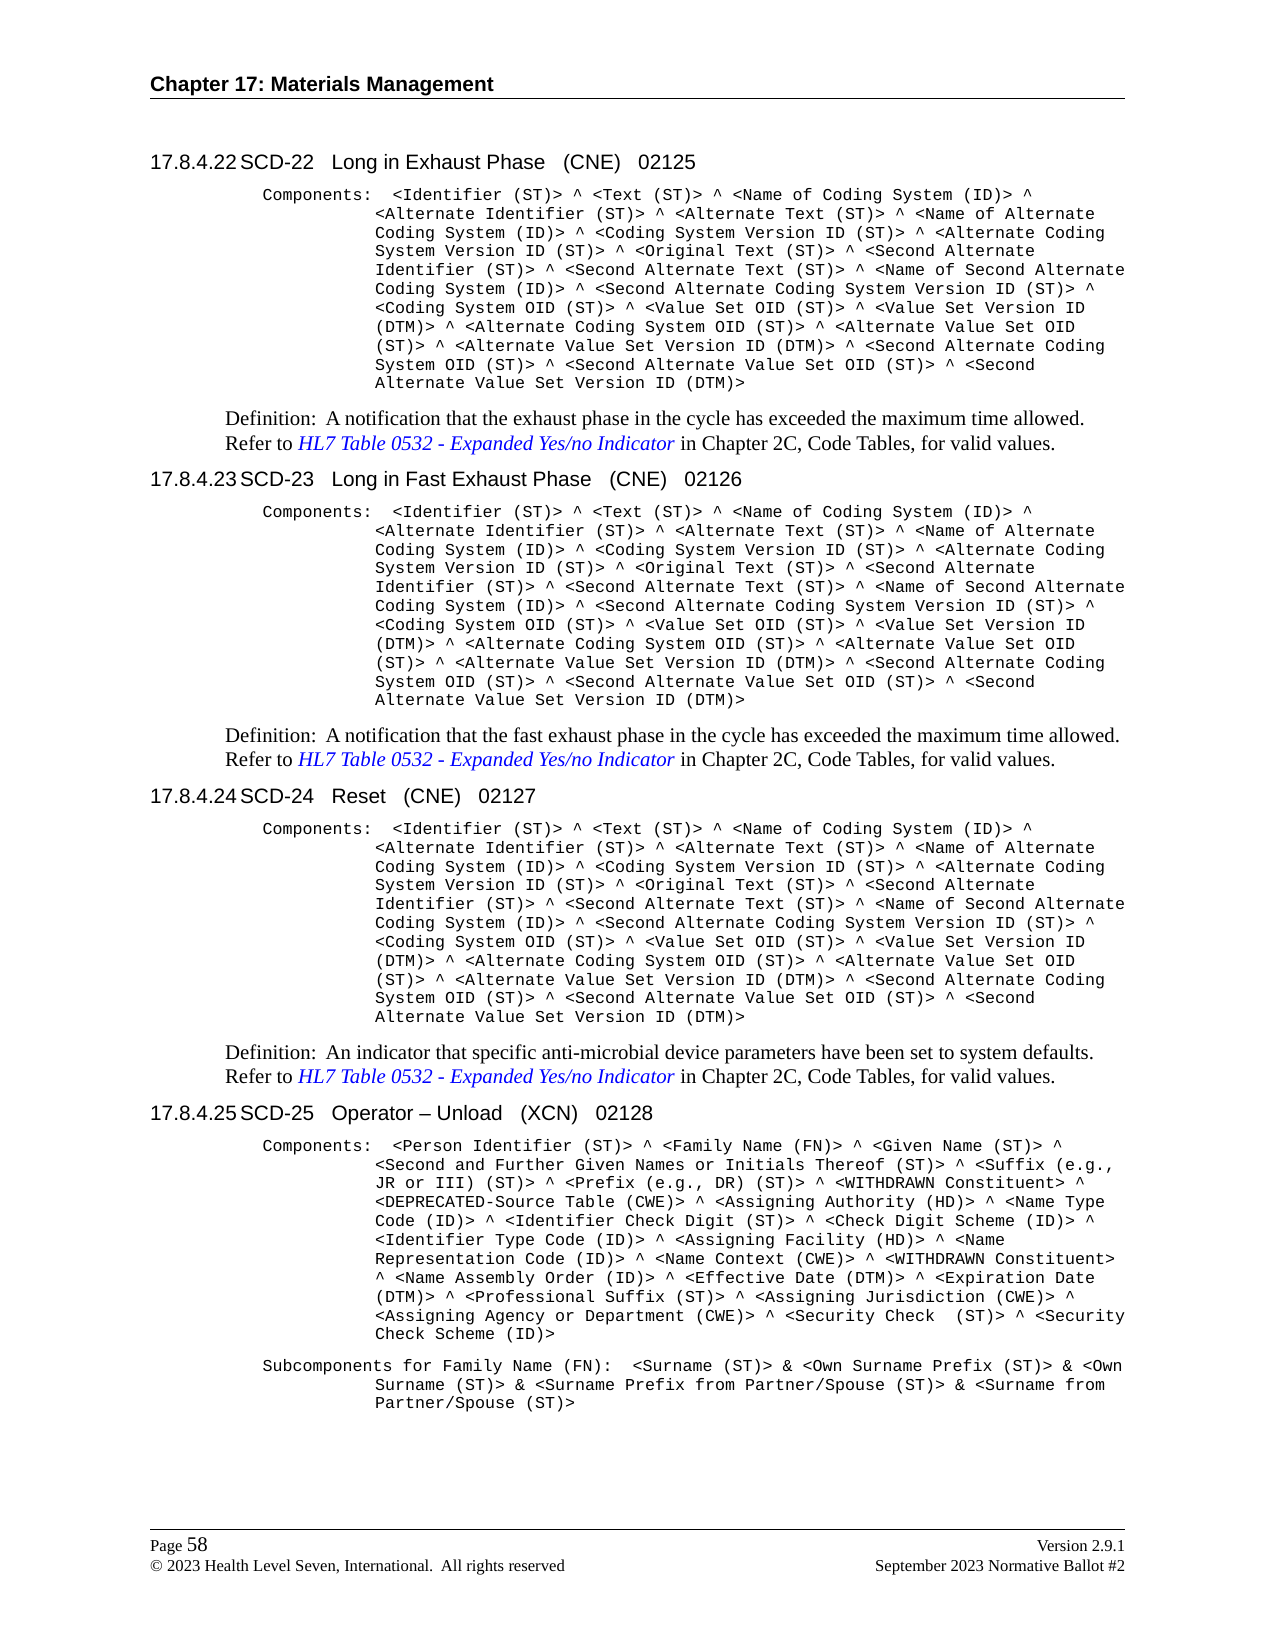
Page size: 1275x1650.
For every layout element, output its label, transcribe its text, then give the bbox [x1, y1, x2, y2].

text Subcomponents for Family Name (FN): <Surname (ST)> & <Own Surname Prefix (ST)> & <Own Surname (ST)> & <Surname Prefix from Partner/Spouse (ST)> & <Surname from Partner/Spouse (ST)> [262, 1357, 1125, 1414]
text Definition: An indicator that specific anti-microbial device parameters have been set to system defaults. Refer to HL7 Table 0532 - Expanded Yes/no Indicator in Chapter 2C, Code Tables, for valid values. [225, 1040, 1125, 1088]
subtitle 17.8.4.22 SCD-22 Long in Exhaust Phase (CNE) 02125 [150, 150, 1125, 174]
subtitle 17.8.4.23 SCD-23 Long in Fast Exhaust Phase (CNE) 02126 [150, 467, 1125, 491]
text Definition: A notification that the fast exhaust phase in the cycle has exceeded the maximum time allowed. Refer to HL7 Table 0532 - Expanded Yes/no Indicator in Chapter 2C, Code Tables, for valid values. [225, 723, 1125, 771]
subtitle 17.8.4.24 SCD-24 Reset (CNE) 02127 [150, 784, 1125, 808]
text Components: <Person Identifier (ST)> ^ <Family Name (FN)> ^ <Given Name (ST)> ^ <Second and Further Given Names or Initials Thereof (ST)> ^ <Suffix (e.g., JR or III) (ST)> ^ <Prefix (e.g., DR) (ST)> ^ <WITHDRAWN Constituent> ^ <DEPRECATED-Source Table (CWE)> ^ <Assigning Authority (HD)> ^ <Name Type Code (ID)> ^ <Identifier Check Digit (ST)> ^ <Check Digit Scheme (ID)> ^ <Identifier Type Code (ID)> ^ <Assigning Facility (HD)> ^ <Name Representation Code (ID)> ^ <Name Context (CWE)> ^ <WITHDRAWN Constituent> ^ <Name Assembly Order (ID)> ^ <Effective Date (DTM)> ^ <Expiration Date (DTM)> ^ <Professional Suffix (ST)> ^ <Assigning Jurisdiction (CWE)> ^ <Assigning Agency or Department (CWE)> ^ <Security Check (ST)> ^ <Security Check Scheme (ID)> [262, 1137, 1125, 1345]
text Definition: A notification that the exhaust phase in the cycle has exceeded the maximum time allowed. Refer to HL7 Table 0532 - Expanded Yes/no Indicator in Chapter 2C, Code Tables, for valid values. [225, 406, 1125, 454]
subtitle 17.8.4.25 SCD-25 Operator – Unload (XCN) 02128 [150, 1101, 1125, 1125]
